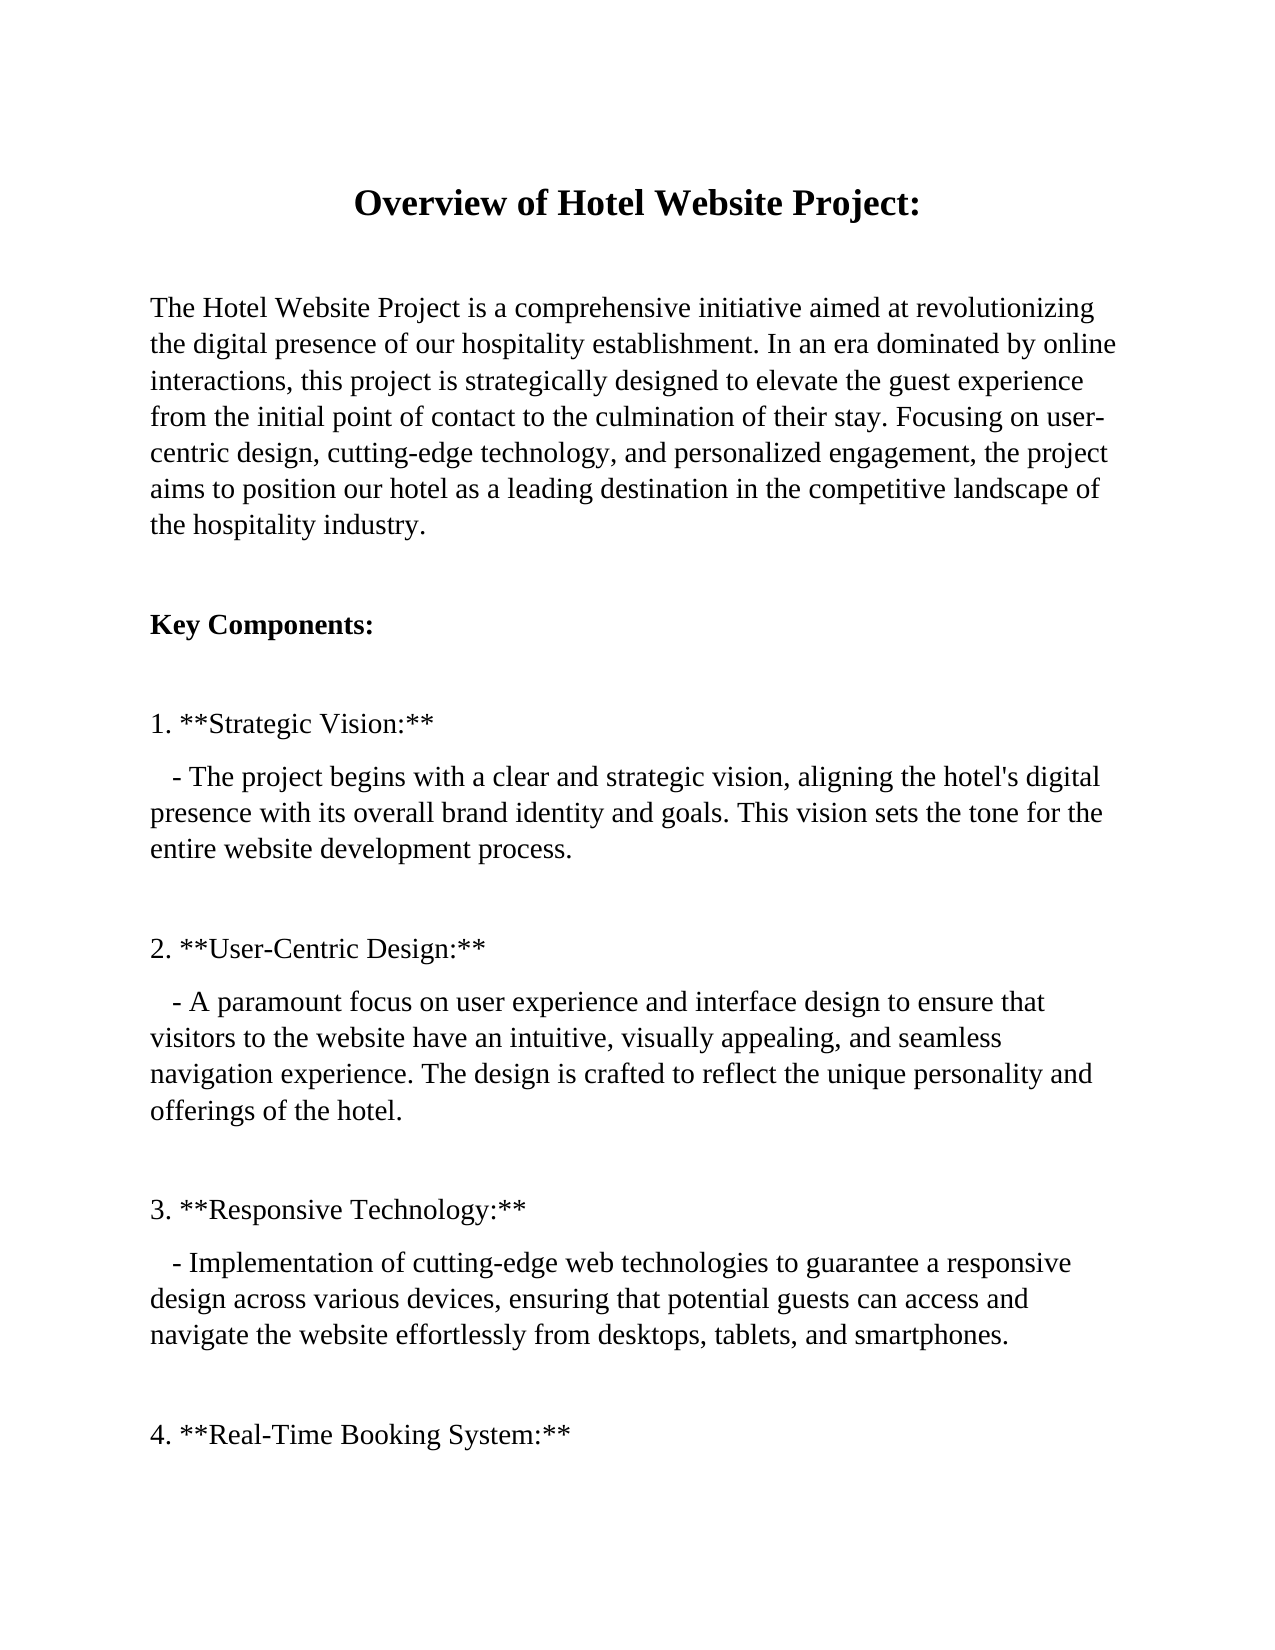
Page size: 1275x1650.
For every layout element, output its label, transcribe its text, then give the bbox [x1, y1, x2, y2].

text Key Components: [150, 607, 1125, 640]
text 2. **User-Centric Design:** [150, 931, 1125, 965]
text - The project begins with a clear and strategic vision, aligning the hotel's digital presence with its overall brand identity and goals. This vision sets the tone for the entire website development process. [150, 759, 1125, 865]
text Overview of Hotel Website Project: [150, 180, 1125, 223]
text 4. **Real-Time Booking System:** [150, 1417, 1125, 1451]
text 1. **Strategic Vision:** [150, 707, 1125, 740]
text - A paramount focus on user experience and interface design to ensure that visitors to the website have an intuitive, visually appealing, and seamless navigation experience. The design is crafted to reflect the unique personality and offerings of the hotel. [150, 984, 1125, 1126]
text - Implementation of cutting-edge web technologies to guarantee a responsive design across various devices, ensuring that potential guests can access and navigate the website effortlessly from desktops, tablets, and smartphones. [150, 1245, 1125, 1351]
text The Hotel Website Project is a comprehensive initiative aimed at revolutionizing the digital presence of our hospitality establishment. In an era dominated by online interactions, this project is strategically designed to elevate the guest experience from the initial point of contact to the culmination of their stay. Focusing on user-centric design, cutting-edge technology, and personalized engagement, the project aims to position our hotel as a leading destination in the competitive landscape of the hospitality industry. [150, 290, 1125, 541]
text 3. **Responsive Technology:** [150, 1192, 1125, 1226]
